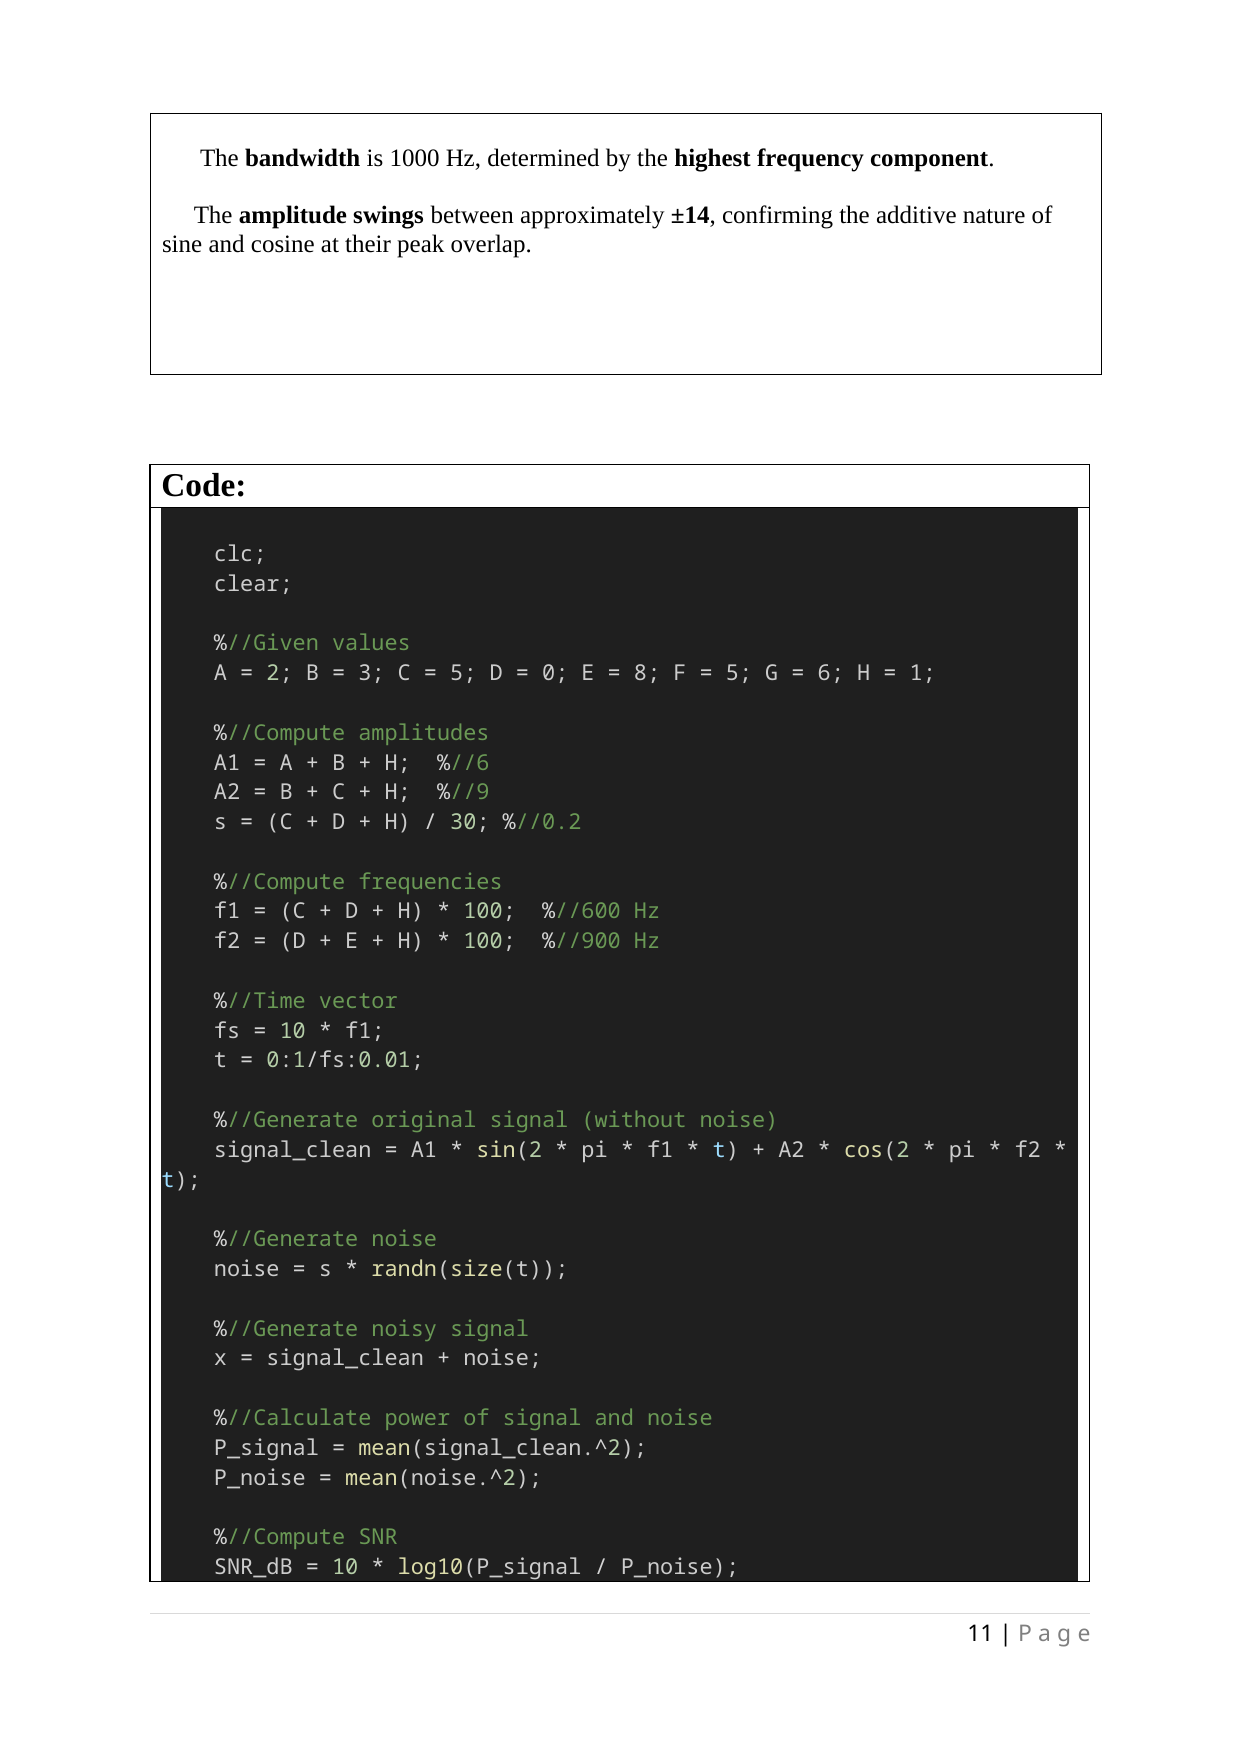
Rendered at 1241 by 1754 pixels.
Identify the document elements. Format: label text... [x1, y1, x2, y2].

table_header Code: [151, 465, 1089, 507]
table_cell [151, 114, 1101, 374]
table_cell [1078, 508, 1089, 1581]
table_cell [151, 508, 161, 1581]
